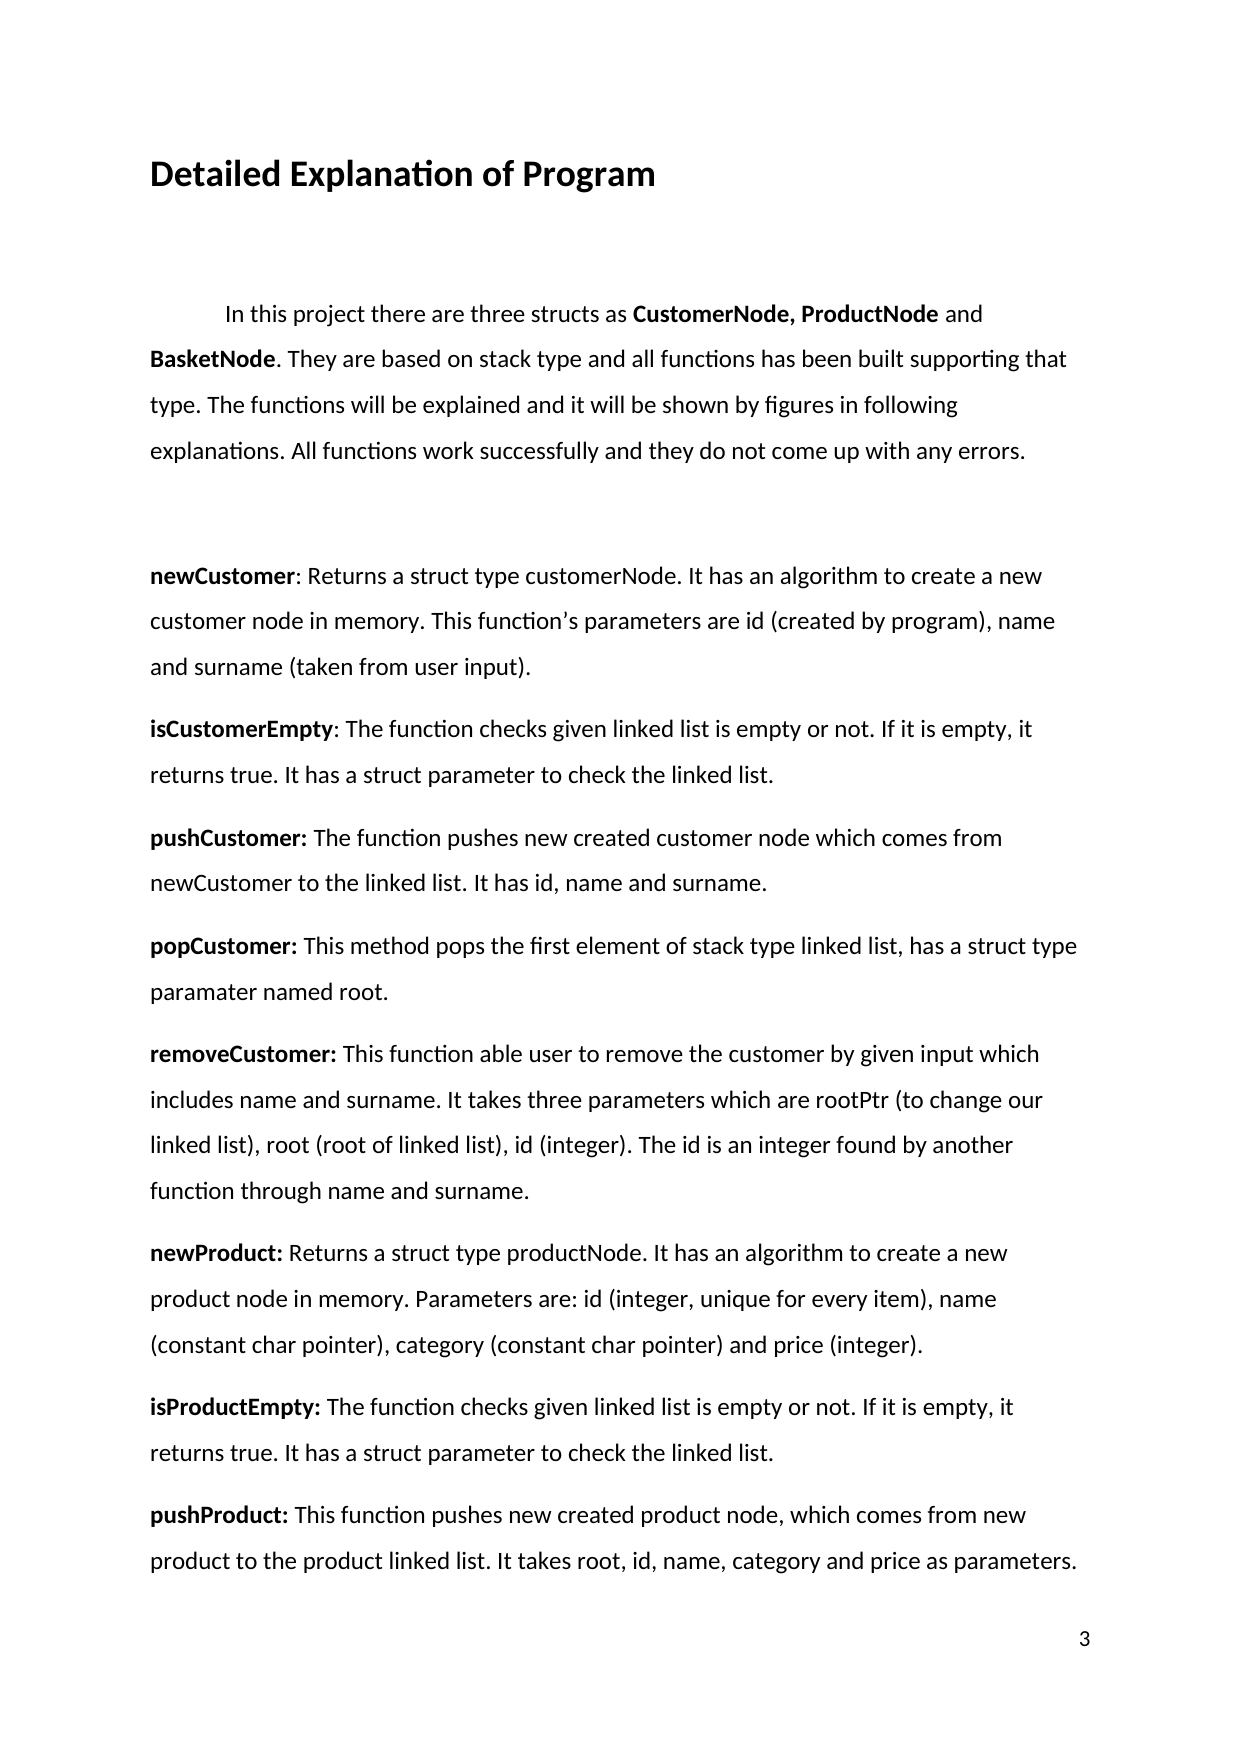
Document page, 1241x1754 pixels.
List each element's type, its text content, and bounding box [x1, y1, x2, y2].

text isCustomerEmpty: The function checks given linked list is empty or not. If it is empty, it returns true. It has a struct parameter to check the linked list. [150, 714, 1090, 790]
text newCustomer: Returns a struct type customerNode. It has an algorithm to create a new customer node in memory. This function’s parameters are id (created by program), name and surname (taken from user input). [150, 560, 1090, 682]
text pushCustomer: The function pushes new created customer node which comes from newCustomer to the linked list. It has id, name and surname. [150, 822, 1090, 898]
text isProductEmpty: The function checks given linked list is empty or not. If it is empty, it returns true. It has a struct parameter to check the linked list. [150, 1391, 1090, 1468]
text pushProduct: This function pushes new created product node, which comes from new product to the product linked list. It takes root, id, name, category and price as parameters. [150, 1499, 1090, 1576]
text newProduct: Returns a struct type productNode. It has an algorithm to create a new product node in memory. Parameters are: id (integer, unique for every item), name (constant char pointer), category (constant char pointer) and price (integer). [150, 1238, 1090, 1359]
text In this project there are three structs as CustomerNode, ProductNode and BasketNode. They are based on stack type and all functions has been built supporting that type. The functions will be explained and it will be shown by figures in following explanations. All functions work successfully and they do not come up with any errors. [150, 298, 1090, 466]
text removeCustomer: This function able user to remove the customer by given input which includes name and surname. It takes three parameters which are rootPtr (to change our linked list), root (root of linked list), id (integer). The id is an integer found by another function through name and surname. [150, 1038, 1090, 1206]
text popCustomer: This method pops the first element of stack type linked list, has a struct type paramater named root. [150, 930, 1090, 1006]
text Detailed Explanation of Program [150, 150, 1090, 196]
